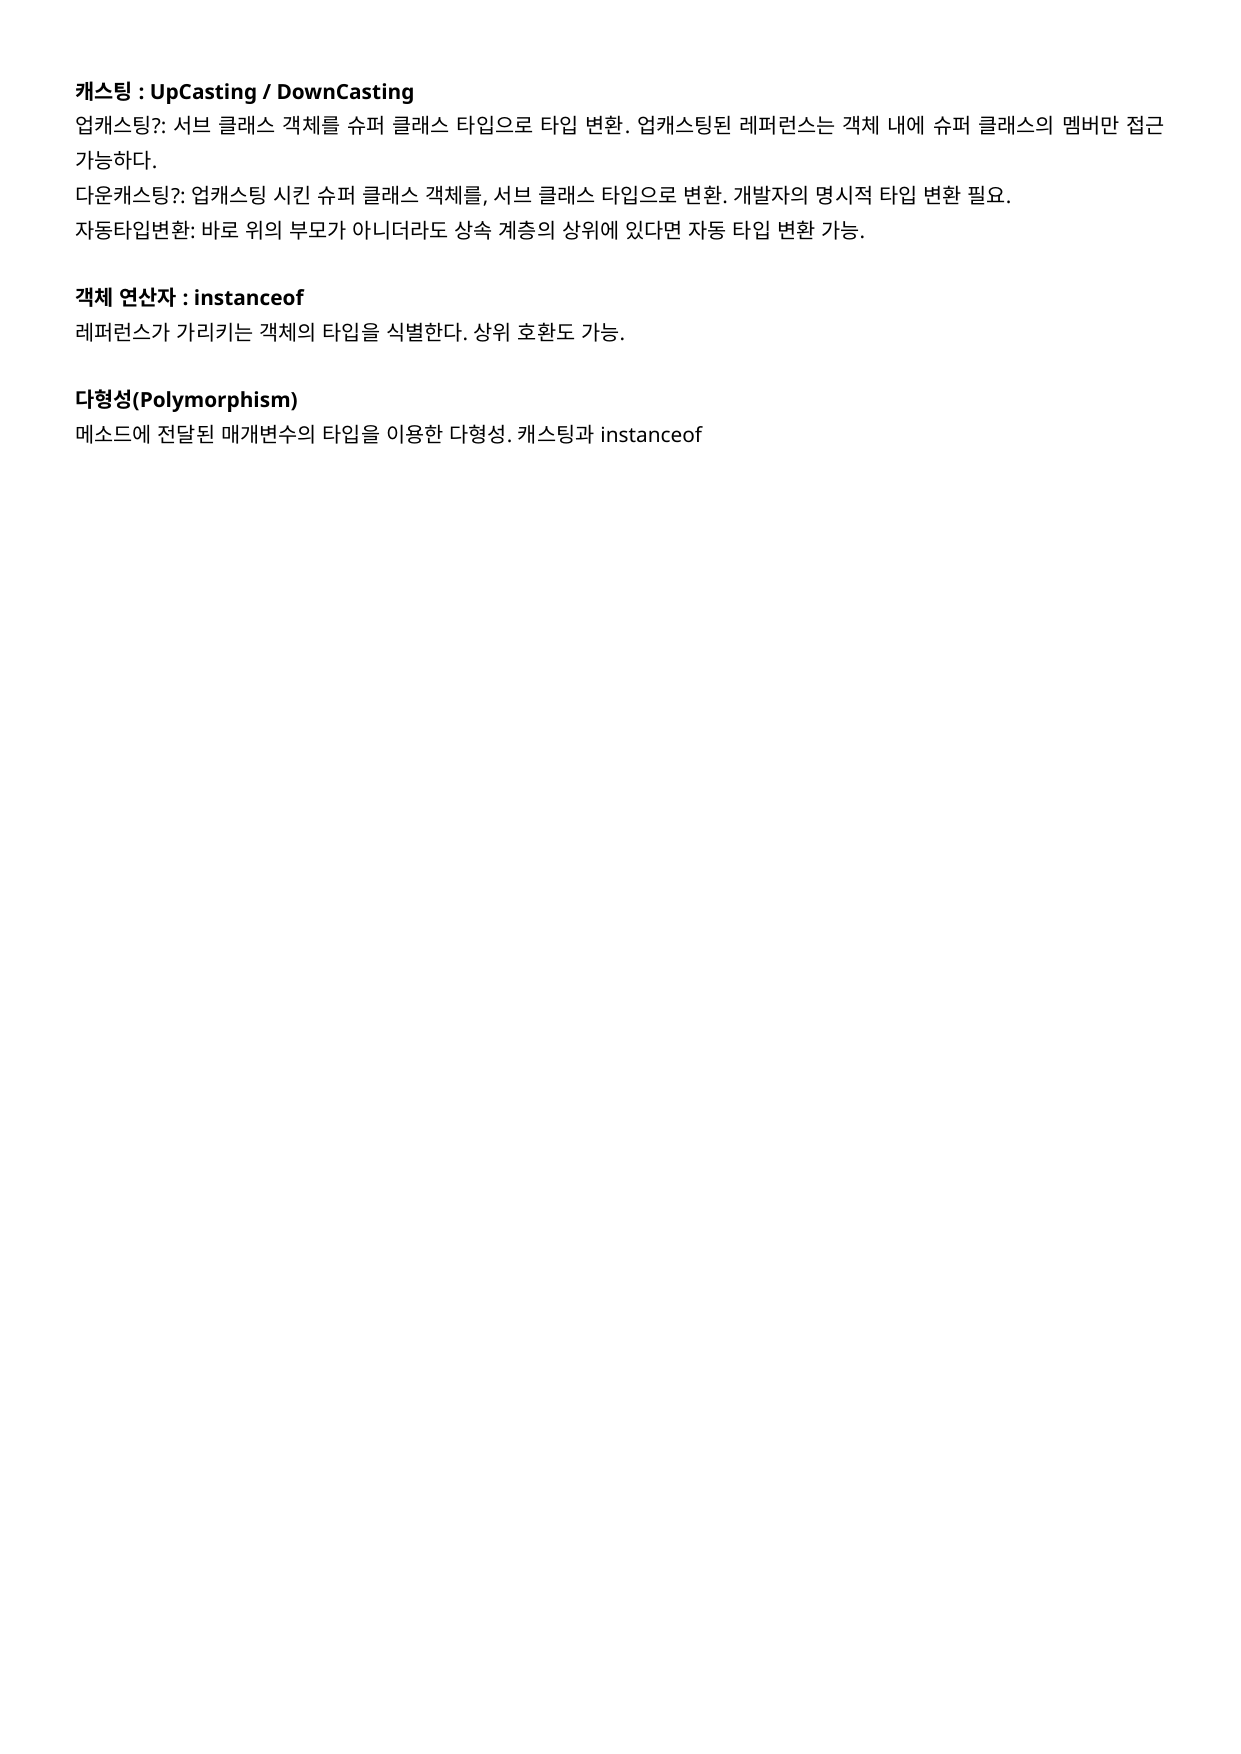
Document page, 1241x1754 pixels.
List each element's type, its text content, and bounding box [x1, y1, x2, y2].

text 캐스팅 : UpCasting / DownCasting [75, 75, 1165, 105]
text 자동타입변환: 바로 위의 부모가 아니더라도 상속 계층의 상위에 있다면 자동 타입 변환 가능. [75, 214, 1165, 244]
text 업캐스팅?: 서브 클래스 객체를 슈퍼 클래스 타입으로 타입 변환. 업캐스팅된 레퍼런스는 객체 내에 슈퍼 클래스의 멤버만 접근 가능하다. [75, 110, 1165, 175]
text 레퍼런스가 가리키는 객체의 타입을 식별한다. 상위 호환도 가능. [75, 316, 1165, 347]
text 메소드에 전달된 매개변수의 타입을 이용한 다형성. 캐스팅과 instanceof [75, 418, 1165, 449]
text 객체 연산자 : instanceof [75, 282, 1165, 312]
text 다형성(Polymorphism) [75, 384, 1165, 414]
text 다운캐스팅?: 업캐스팅 시킨 슈퍼 클래스 객체를, 서브 클래스 타입으로 변환. 개발자의 명시적 타입 변환 필요. [75, 179, 1165, 210]
